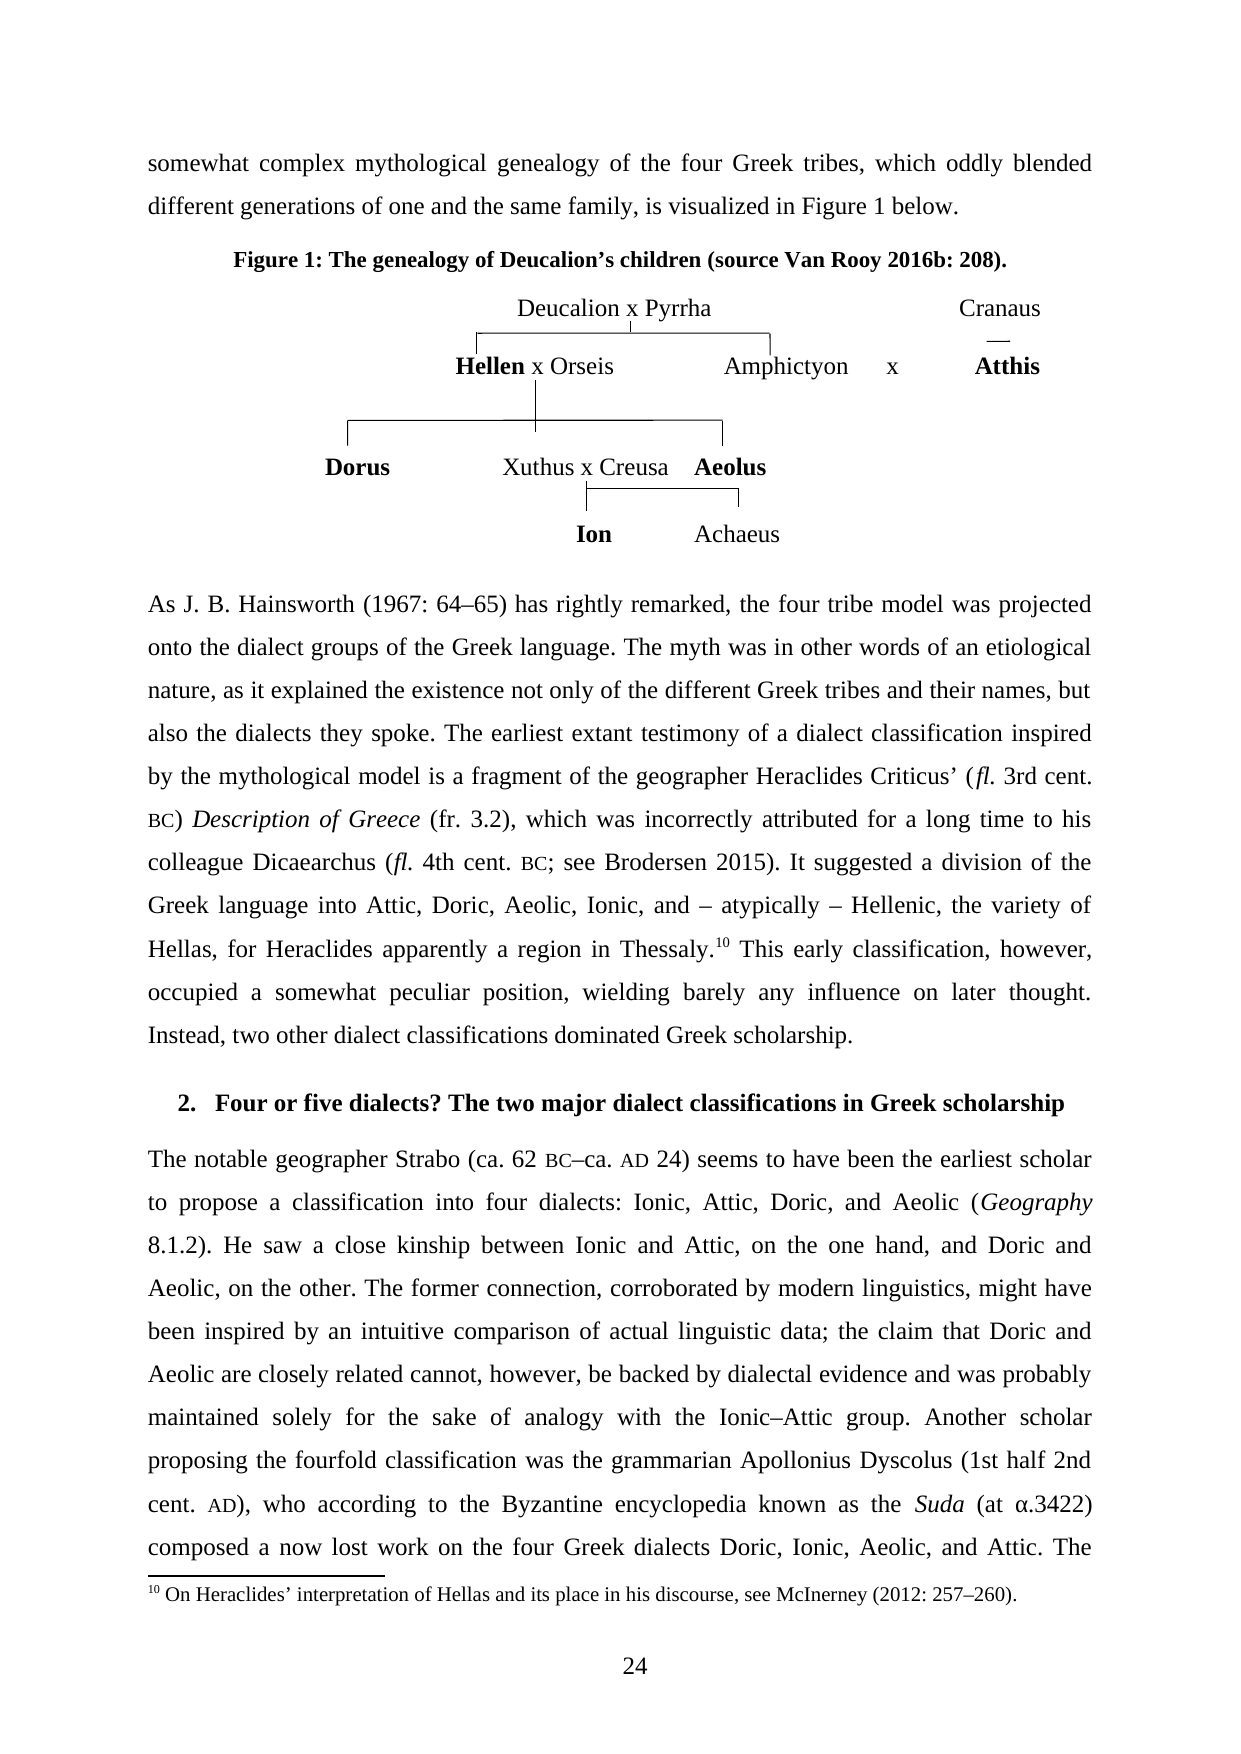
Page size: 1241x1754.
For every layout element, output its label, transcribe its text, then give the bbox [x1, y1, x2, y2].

text Deucalion x Pyrrha Cranaus [443, 293, 1093, 322]
list Hellen x Orseis Amphictyon x Atthis [369, 351, 1093, 380]
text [148, 148, 1093, 219]
subtitle Four or five dialects? The two major dialect classifications in Greek scholarship [177, 1088, 1093, 1117]
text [148, 1144, 1093, 1561]
text As J. B. Hainsworth (1967: 64–65) has rightly remarked, the four tribe model was projected onto the dialect groups of the Greek language. The myth was in other words of an etiological nature, as it explained the existence not only of the different Greek tribes and their names, but also the dialects they spoke. The earliest extant testimony of a dialect classification inspired by the mythological model is a fragment of the geographer Heraclides Criticus’ (fl. 3rd cent. bc) Description of Greece (fr. 3.2), which was incorrectly attributed for a long time to his colleague Dicaearchus (fl. 4th cent. bc; see Brodersen 2015). It suggested a division of the Greek language into Attic, Doric, Aeolic, Ionic, and – atypically – Hellenic, the variety of Hellas, for Heraclides apparently a region in Thessaly. This early classification, however, occupied a somewhat peculiar position, wielding barely any influence on later thought. Instead, two other dialect classifications dominated Greek scholarship. [148, 589, 1093, 1049]
text Figure 1: The genealogy of Deucalion’s children (source Van Rooy 2016b: 208). [148, 246, 1093, 273]
text Dorus Xuthus x Creusa Aeolus [221, 452, 1093, 480]
text Ion Achaeus [442, 519, 1093, 547]
